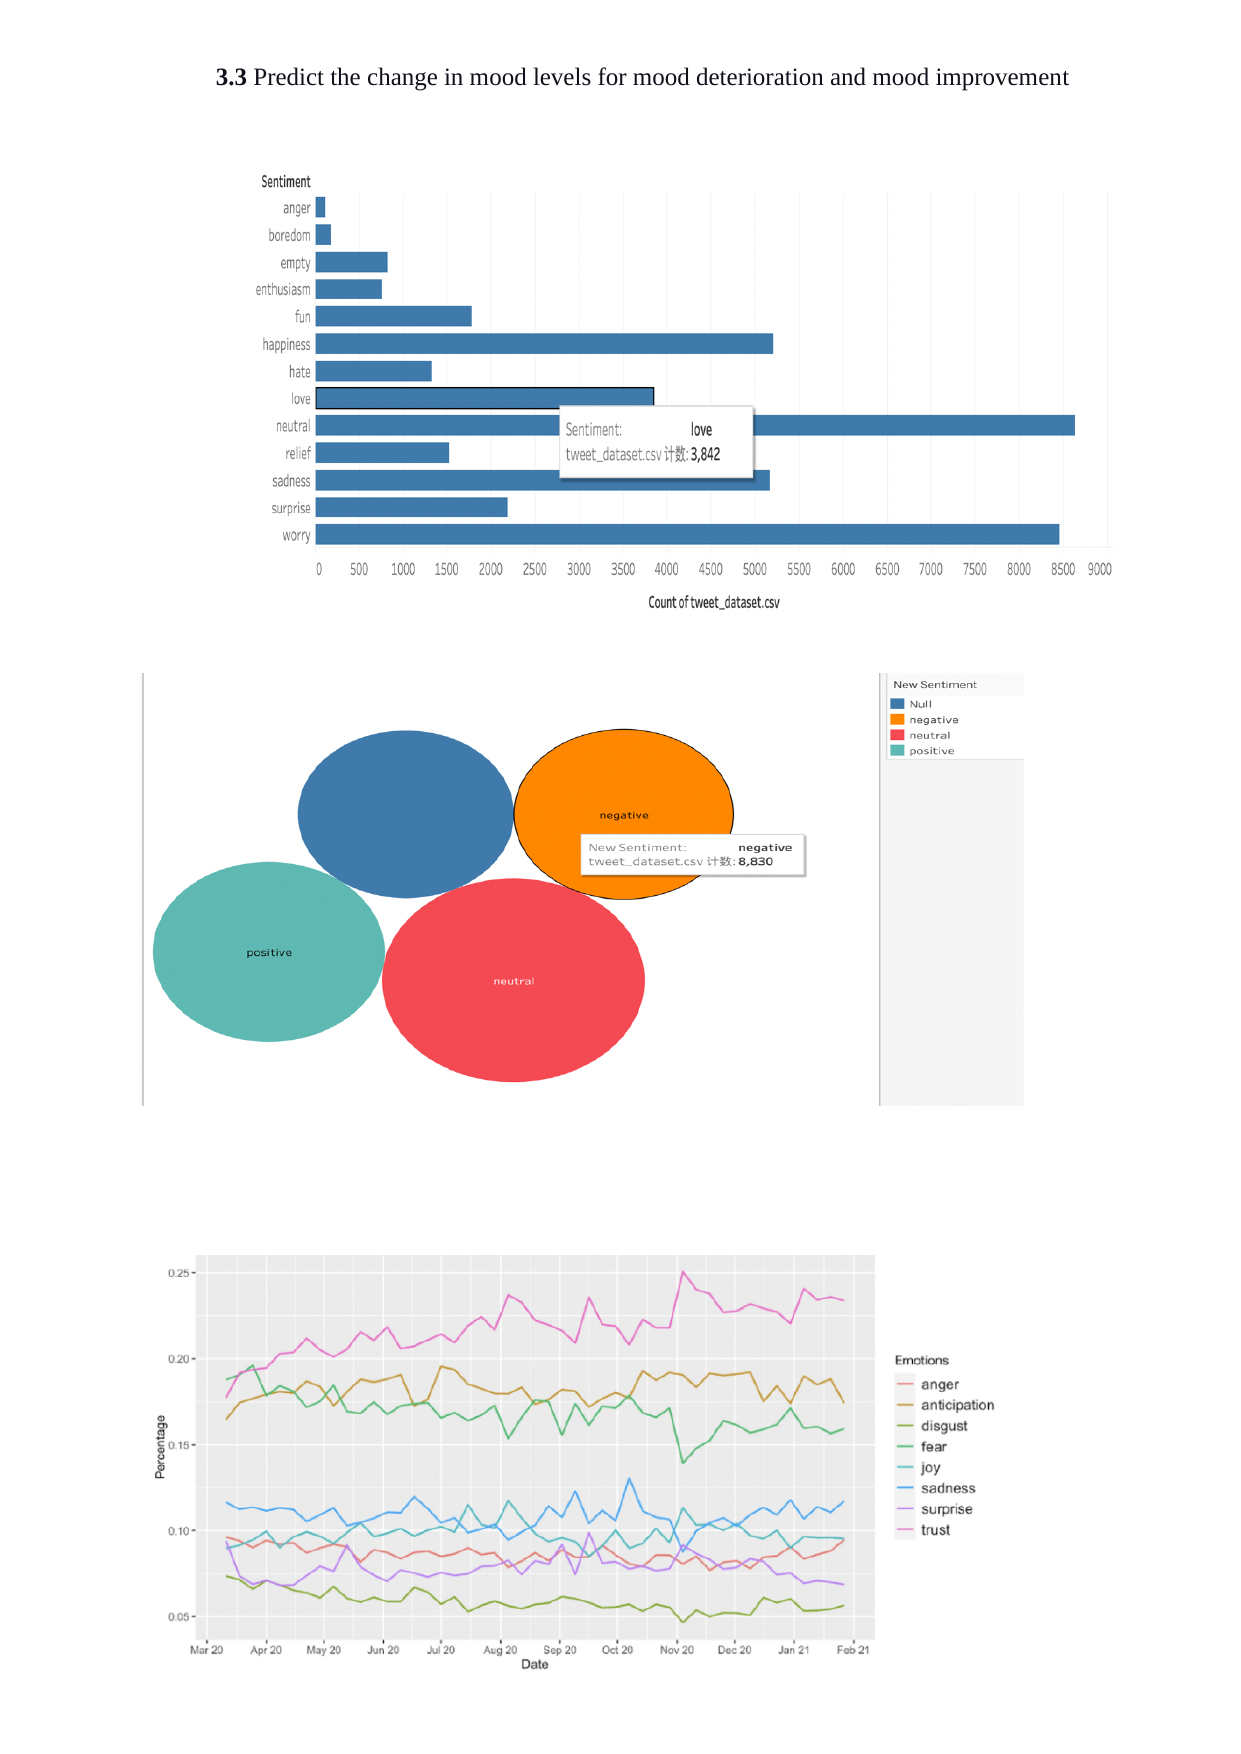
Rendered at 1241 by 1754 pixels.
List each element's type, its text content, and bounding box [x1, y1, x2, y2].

picture [253, 165, 1119, 629]
picture [140, 673, 1024, 1106]
picture [140, 1255, 1006, 1673]
